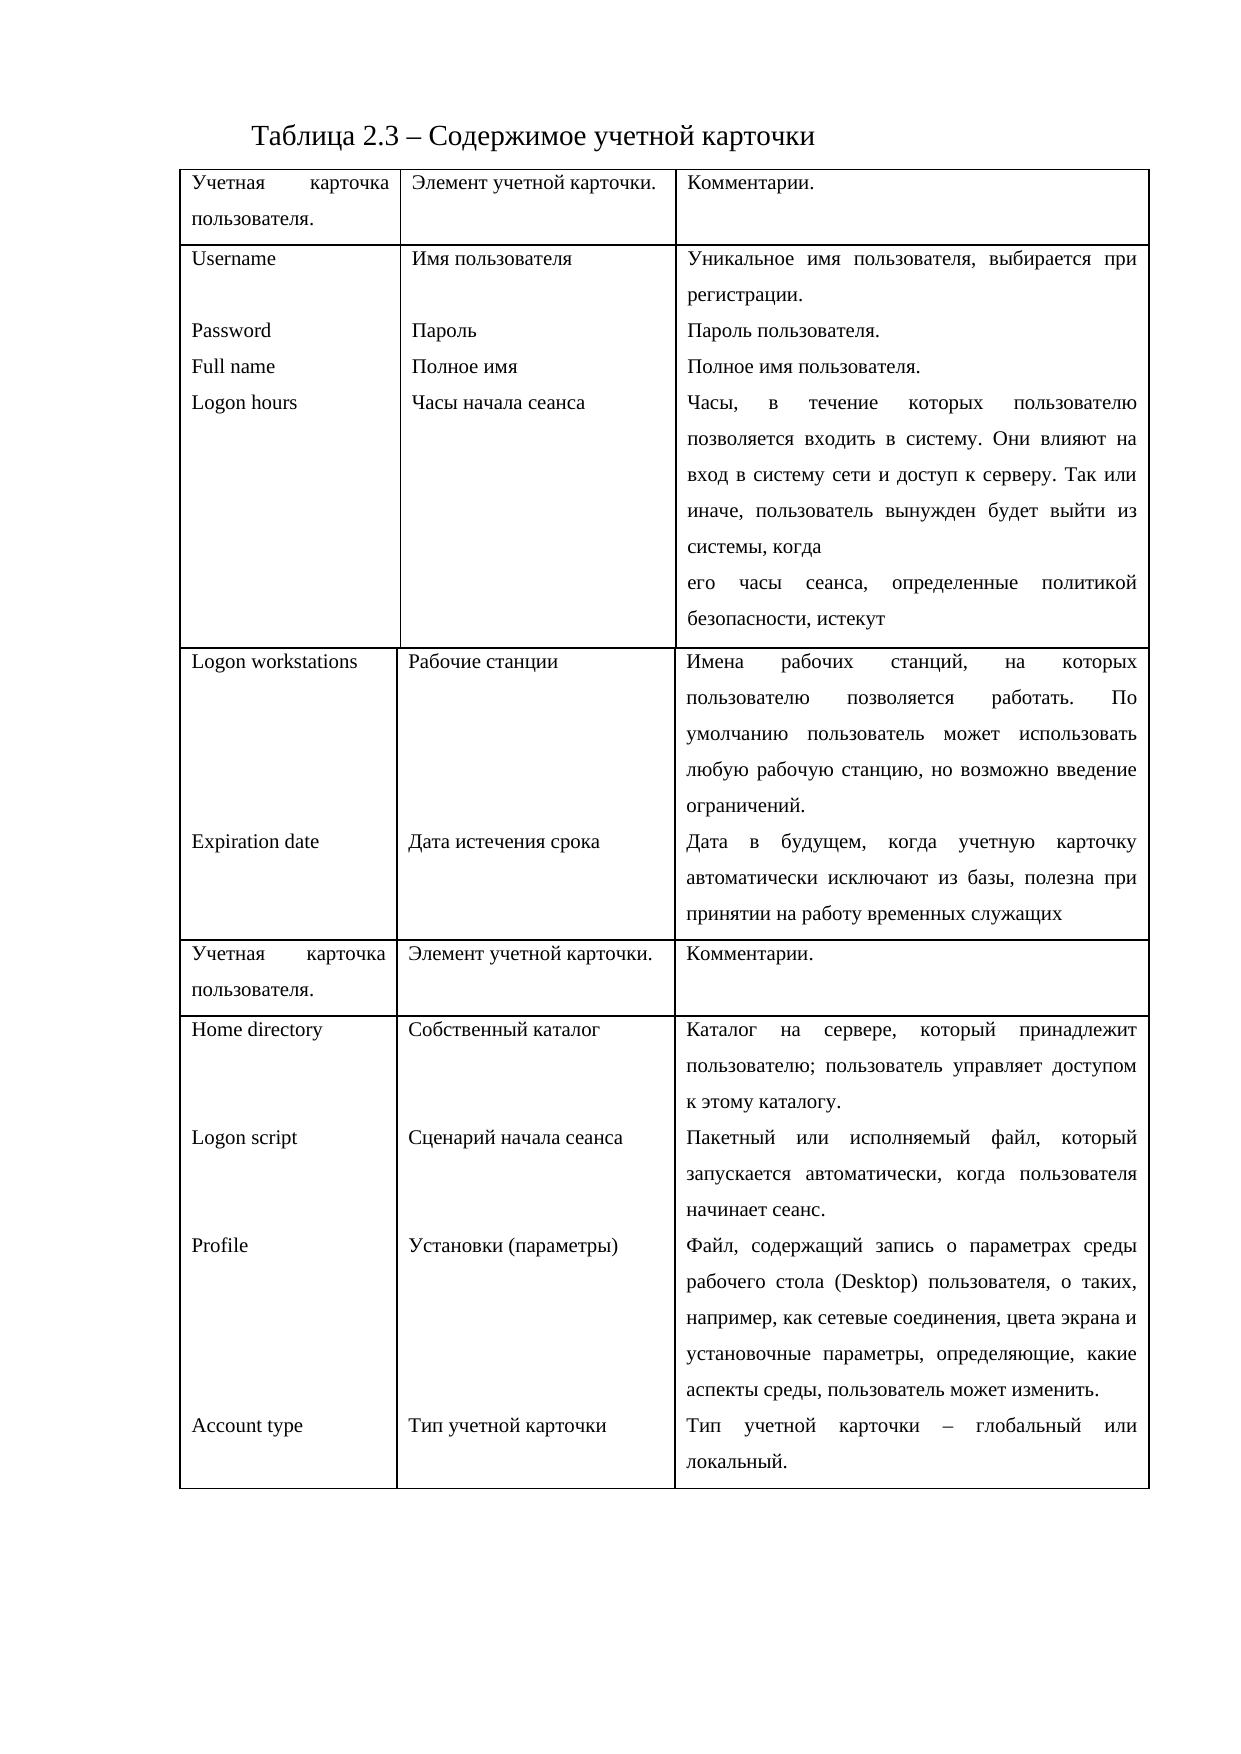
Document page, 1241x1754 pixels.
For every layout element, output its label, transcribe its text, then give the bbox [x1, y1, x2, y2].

table_header Учетная карточка пользователя. [181, 170, 400, 244]
table_cell Имя пользователя Пароль Полное имя Часы начала сеанса [401, 246, 675, 647]
table_cell Уникальное имя пользователя, выбирается при регистрации. Пароль пользователя. Полное имя пользователя. Часы, в течение которых пользователю позволяется входить в систему. Они влияют на вход в систему сети и доступ к серверу. Так или иначе, пользователь вынужден будет выйти из системы, когда его часы сеанса, определенные политикой безопасности, истекут [677, 246, 1148, 647]
table_header Комментарии. [677, 170, 1148, 244]
table_cell Собственный каталог Сценарий начала сеанса Установки (параметры) Тип учетной карточки [398, 1017, 674, 1488]
subtitle Таблица 2.3 – Содержимое учетной карточки [177, 118, 1152, 152]
table_cell Username Password Full name Logon hours [181, 246, 400, 647]
table_cell Комментарии. [676, 941, 1148, 1015]
table_cell Имена рабочих станций, на которых пользователю позволяется работать. По умолчанию пользователь может использовать любую рабочую станцию, но возможно введение ограничений. Дата в будущем, когда учетную карточку автоматически исключают из базы, полезна при принятии на работу временных служащих [676, 649, 1148, 939]
table_cell Рабочие станции Дата истечения срока [398, 649, 674, 939]
table_cell Учетная карточка пользователя. [181, 941, 396, 1015]
table_cell Элемент учетной карточки. [398, 941, 674, 1015]
table_cell Каталог на сервере, который принадлежит пользователю; пользователь управляет доступом к этому каталогу. Пакетный или исполняемый файл, который запускается автоматически, когда пользователя начинает сеанс. Файл, содержащий запись о параметрах среды рабочего стола (Desktop) пользователя, о таких, например, как сетевые соединения, цвета экрана и установочные параметры, определяющие, какие аспекты среды, пользователь может изменить. Тип учетной карточки – глобальный или локальный. [676, 1017, 1148, 1488]
table_header Элемент учетной карточки. [401, 170, 675, 244]
table_cell Logon workstations Expiration date [181, 649, 396, 939]
table_cell Home directory Logon script Profile Account type [181, 1017, 396, 1488]
